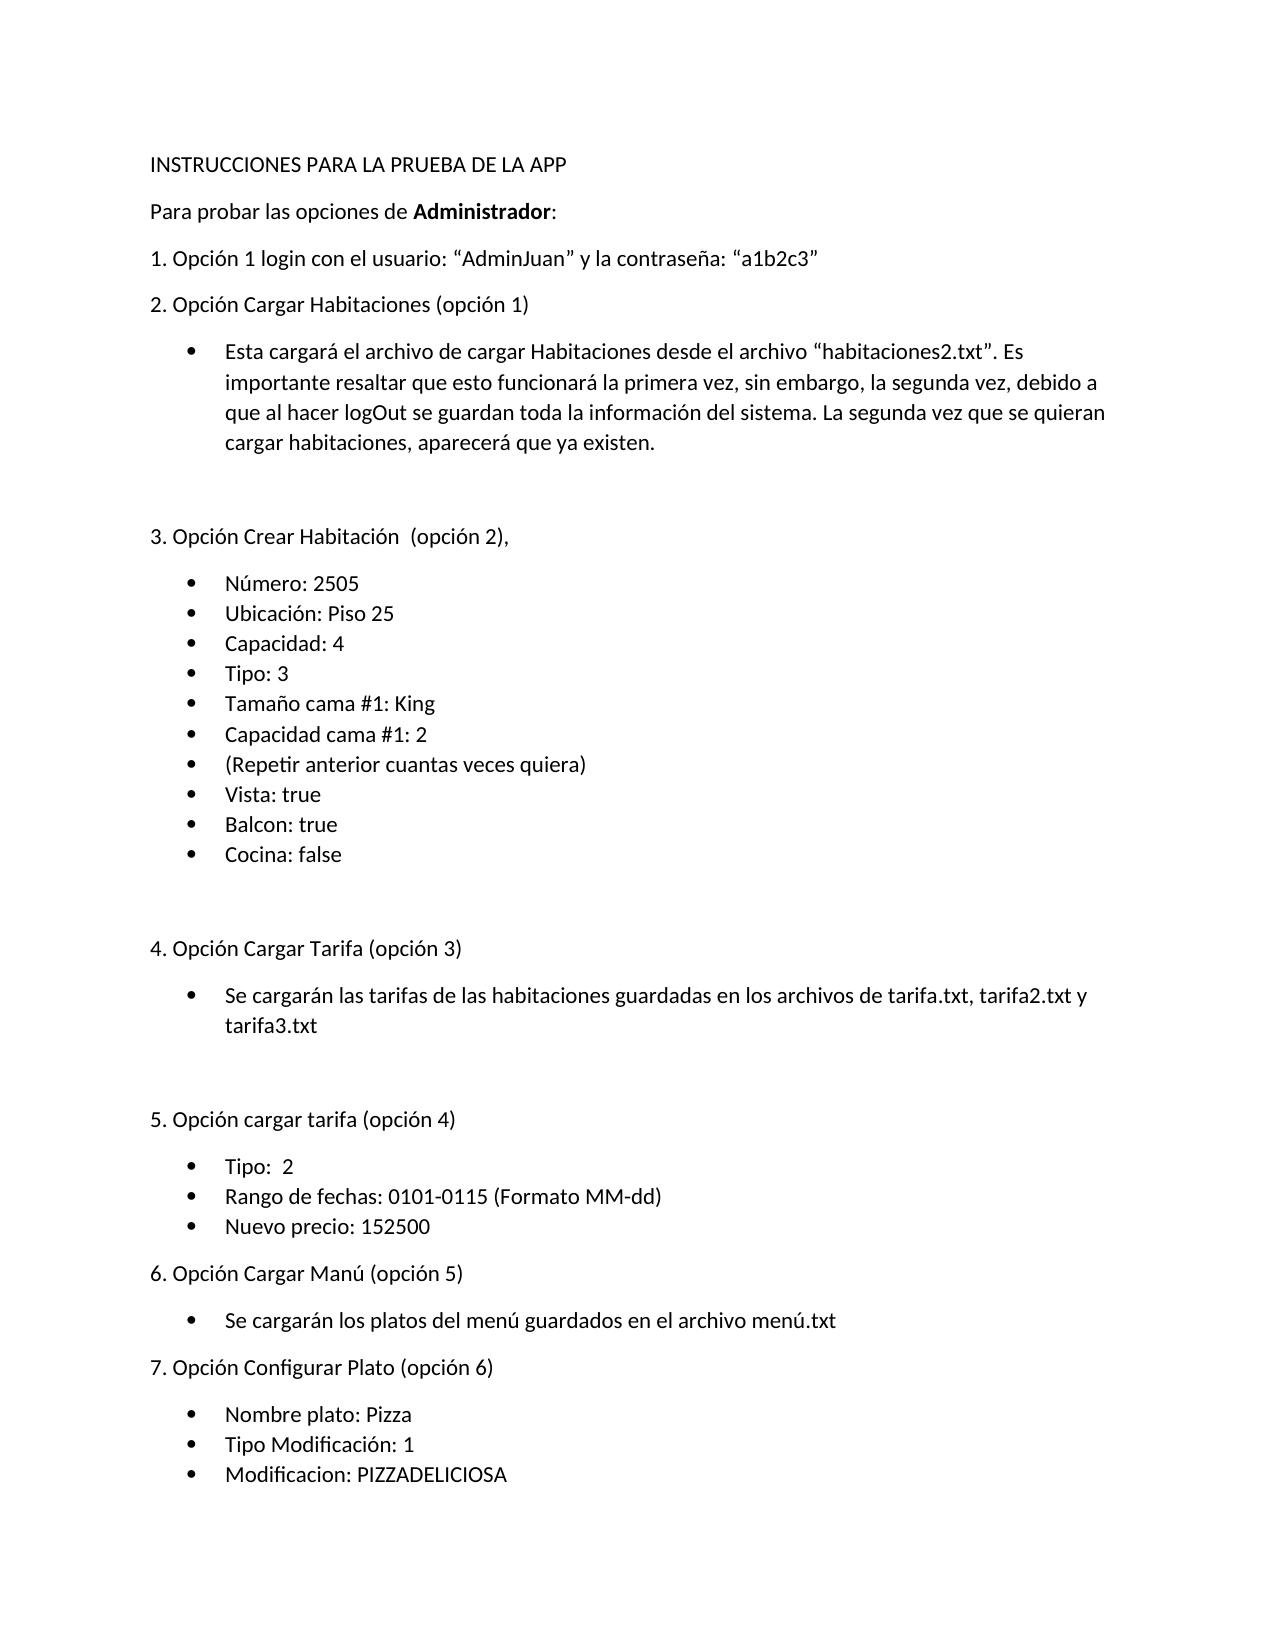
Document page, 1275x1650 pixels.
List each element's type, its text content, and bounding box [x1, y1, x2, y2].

list Tamaño cama #1: King [187, 689, 1125, 718]
list Balcon: true [187, 810, 1125, 838]
text 1. Opción 1 login con el usuario: “AdminJuan” y la contraseña: “a1b2c3” [150, 244, 1125, 272]
list Vista: true [187, 780, 1125, 808]
list Número: 2505 [187, 569, 1125, 597]
list Esta cargará el archivo de cargar Habitaciones desde el archivo “habitaciones2.txt”. Es importante resaltar que esto funcionará la primera vez, sin embargo, la segunda vez, debido a que al hacer logOut se guardan toda la información del sistema. La segunda vez que se quieran cargar habitaciones, aparecerá que ya existen. [187, 337, 1125, 456]
text 4. Opción Cargar Tarifa (opción 3) [150, 934, 1125, 962]
list (Repetir anterior cuantas veces quiera) [187, 750, 1125, 778]
list Cocina: false [187, 841, 1125, 869]
text 7. Opción Configurar Plato (opción 6) [150, 1353, 1125, 1381]
text 3. Opción Crear Habitación (opción 2), [150, 522, 1125, 550]
list Se cargarán las tarifas de las habitaciones guardadas en los archivos de tarifa.txt, tarifa2.txt y tarifa3.txt [187, 981, 1125, 1039]
list Ubicación: Piso 25 [187, 599, 1125, 627]
text 6. Opción Cargar Manú (opción 5) [150, 1259, 1125, 1287]
text Para probar las opciones de Administrador: [150, 197, 1125, 225]
list Tipo: 2 [187, 1152, 1125, 1180]
text 2. Opción Cargar Habitaciones (opción 1) [150, 291, 1125, 319]
text INSTRUCCIONES PARA LA PRUEBA DE LA APP [150, 150, 1125, 178]
list Nuevo precio: 152500 [187, 1212, 1125, 1241]
list Rango de fechas: 0101-0115 (Formato MM-dd) [187, 1182, 1125, 1210]
list Tipo Modificación: 1 [187, 1430, 1125, 1458]
text 5. Opción cargar tarifa (opción 4) [150, 1105, 1125, 1133]
list Modificacion: PIZZADELICIOSA [187, 1460, 1125, 1488]
list Capacidad: 4 [187, 629, 1125, 657]
list Se cargarán los platos del menú guardados en el archivo menú.txt [187, 1306, 1125, 1334]
list Tipo: 3 [187, 659, 1125, 687]
list Nombre plato: Pizza [187, 1400, 1125, 1428]
list Capacidad cama #1: 2 [187, 720, 1125, 748]
